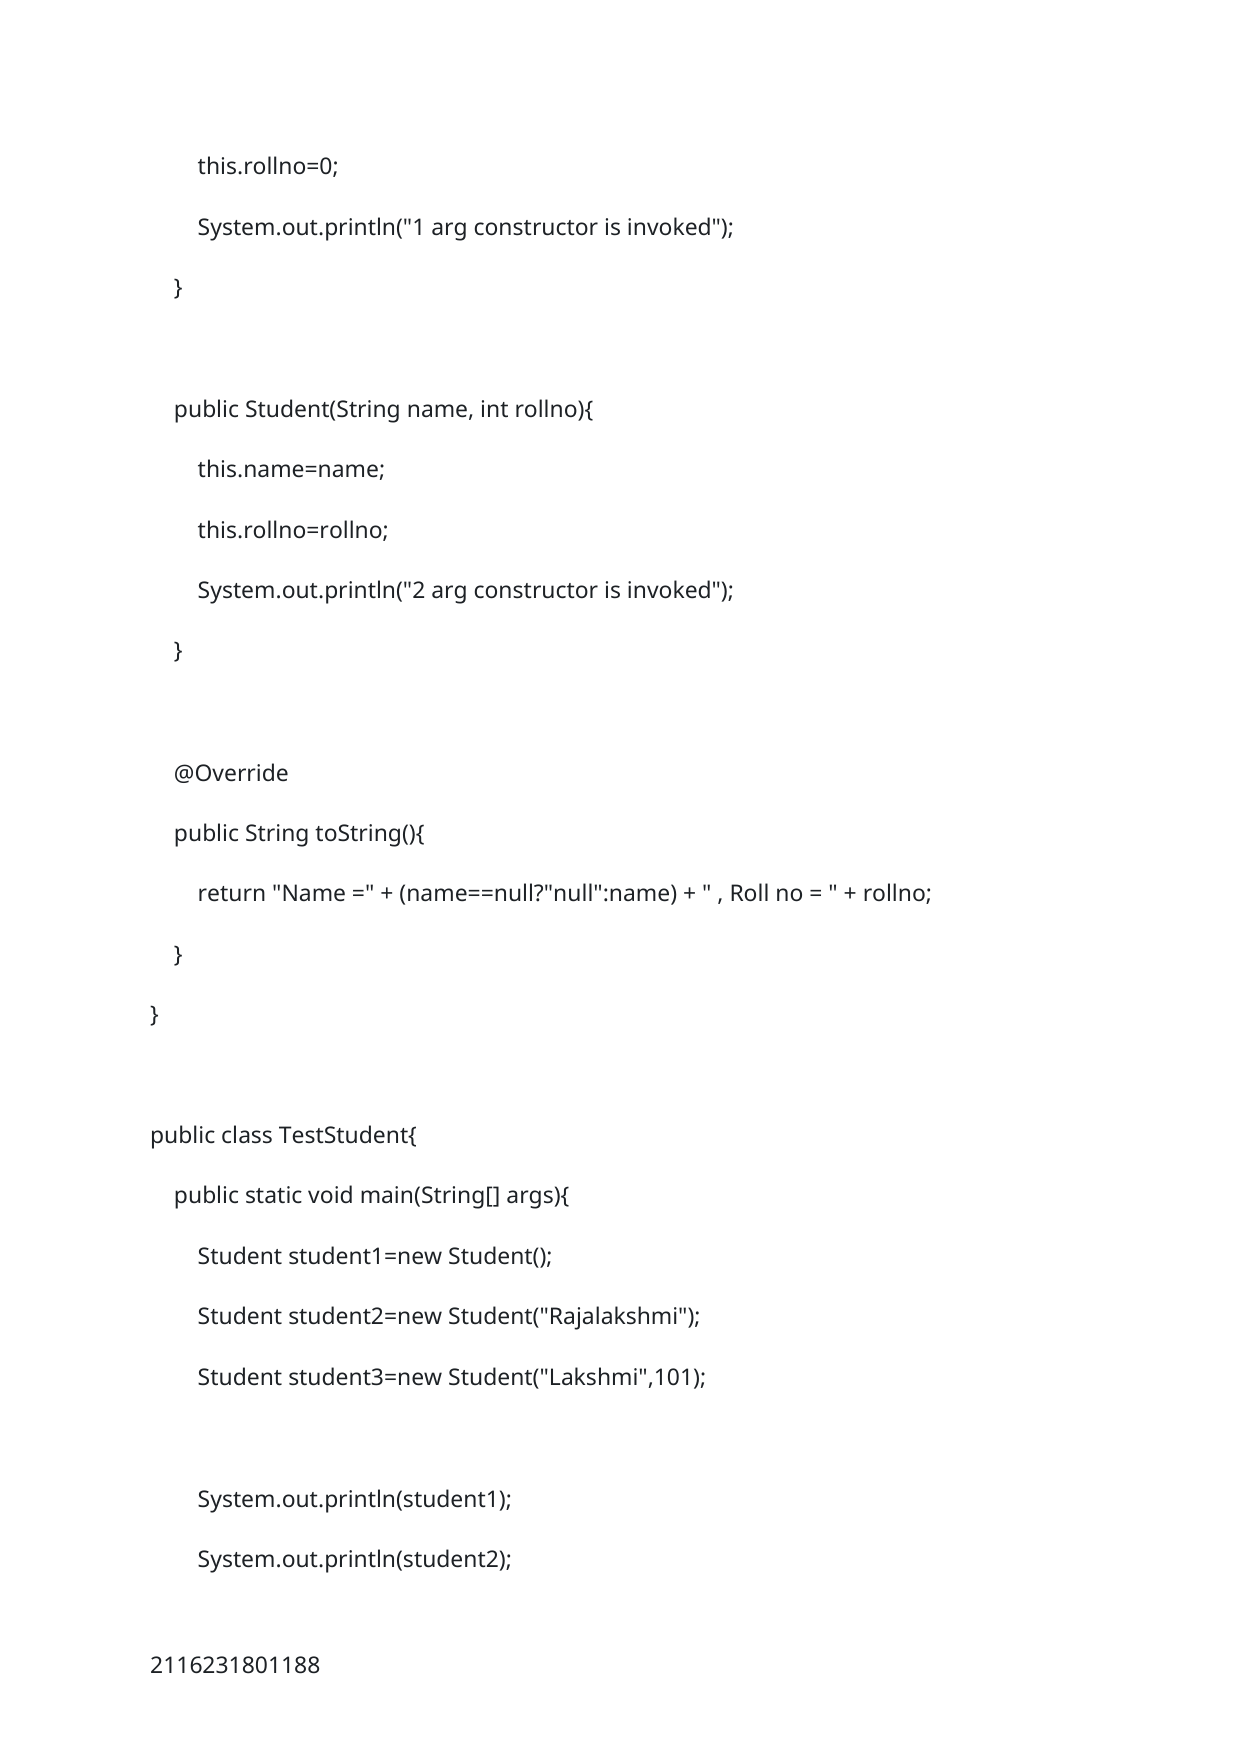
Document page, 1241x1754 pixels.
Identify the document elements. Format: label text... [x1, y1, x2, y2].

subtitle System.out.println(student2); [150, 1543, 1090, 1574]
subtitle Student student3=new Student("Lakshmi",101); [150, 1361, 1090, 1392]
subtitle this.rollno=0; [150, 150, 1090, 181]
subtitle public class TestStudent{ [150, 1119, 1090, 1150]
subtitle return "Name =" + (name==null?"null":name) + " , Roll no = " + rollno; [150, 877, 1090, 908]
subtitle this.name=name; [150, 453, 1090, 484]
subtitle System.out.println("2 arg constructor is invoked"); [150, 574, 1090, 605]
subtitle this.rollno=rollno; [150, 514, 1090, 545]
subtitle System.out.println(student1); [150, 1483, 1090, 1514]
subtitle public String toString(){ [150, 817, 1090, 848]
subtitle } [150, 271, 1090, 302]
subtitle public Student(String name, int rollno){ [150, 393, 1090, 424]
subtitle public static void main(String[] args){ [150, 1179, 1090, 1211]
subtitle } [150, 634, 1090, 666]
subtitle Student student1=new Student(); [150, 1240, 1090, 1271]
subtitle } [150, 998, 1090, 1029]
subtitle @Override [150, 756, 1090, 788]
subtitle Student student2=new Student("Rajalakshmi"); [150, 1300, 1090, 1331]
subtitle } [150, 938, 1090, 969]
subtitle System.out.println("1 arg constructor is invoked"); [150, 210, 1090, 242]
